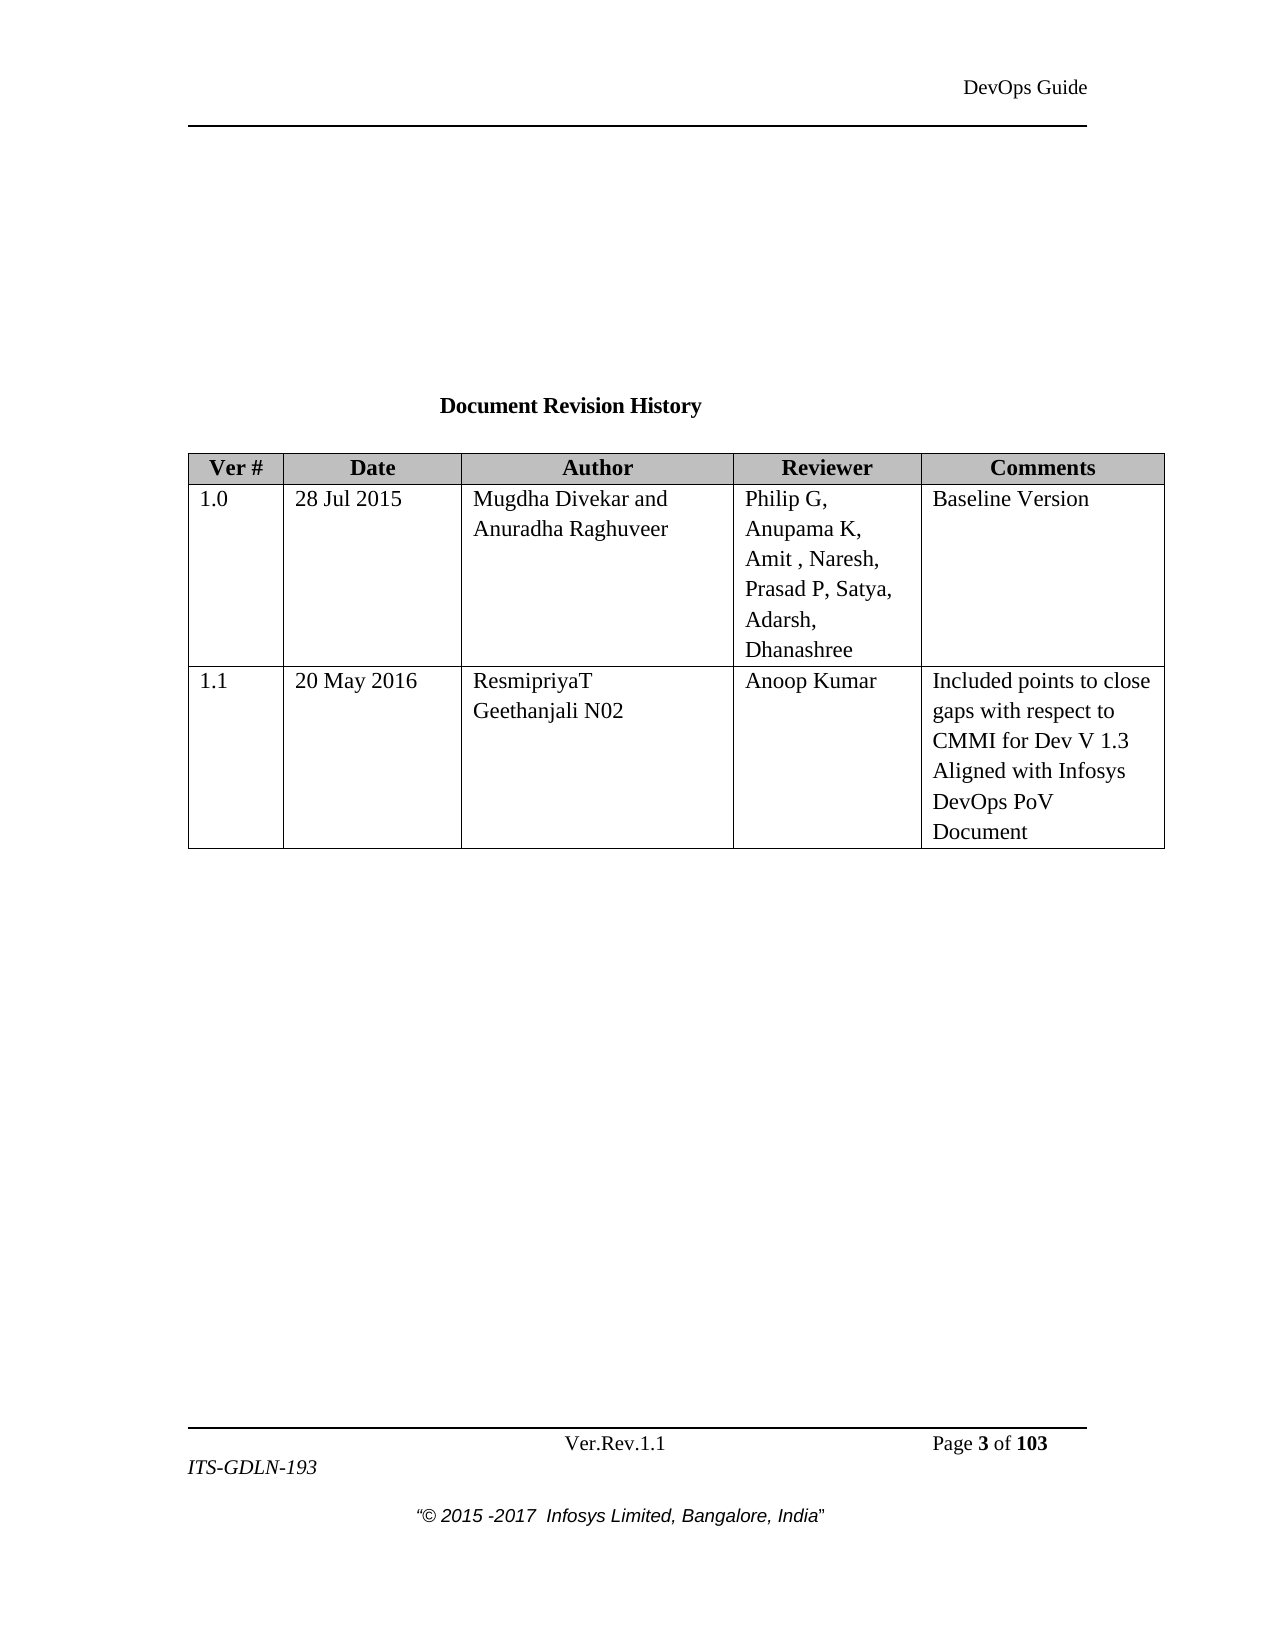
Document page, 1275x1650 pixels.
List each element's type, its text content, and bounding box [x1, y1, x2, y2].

table_cell 1.1 [189, 667, 283, 848]
table_header Reviewer [734, 454, 921, 484]
table_header Ver # [189, 454, 283, 484]
table_cell ResmipriyaT Geethanjali N02 [462, 667, 733, 848]
text Document Revision History [187, 392, 1087, 419]
table_cell Included points to close gaps with respect to CMMI for Dev V 1.3 Aligned with Infosys DevOps PoV Document [922, 667, 1164, 848]
table_cell Baseline Version [922, 485, 1164, 666]
table_cell 20 May 2016 [284, 667, 461, 848]
table_cell Philip G, Anupama K, Amit , Naresh, Prasad P, Satya, Adarsh, Dhanashree [734, 485, 921, 666]
table_header Author [462, 454, 733, 484]
table_cell 1.0 [189, 485, 283, 666]
table_header Comments [922, 454, 1164, 484]
table_header Date [284, 454, 461, 484]
table_cell 28 Jul 2015 [284, 485, 461, 666]
table_cell Mugdha Divekar and Anuradha Raghuveer [462, 485, 733, 666]
table_cell Anoop Kumar [734, 667, 921, 848]
